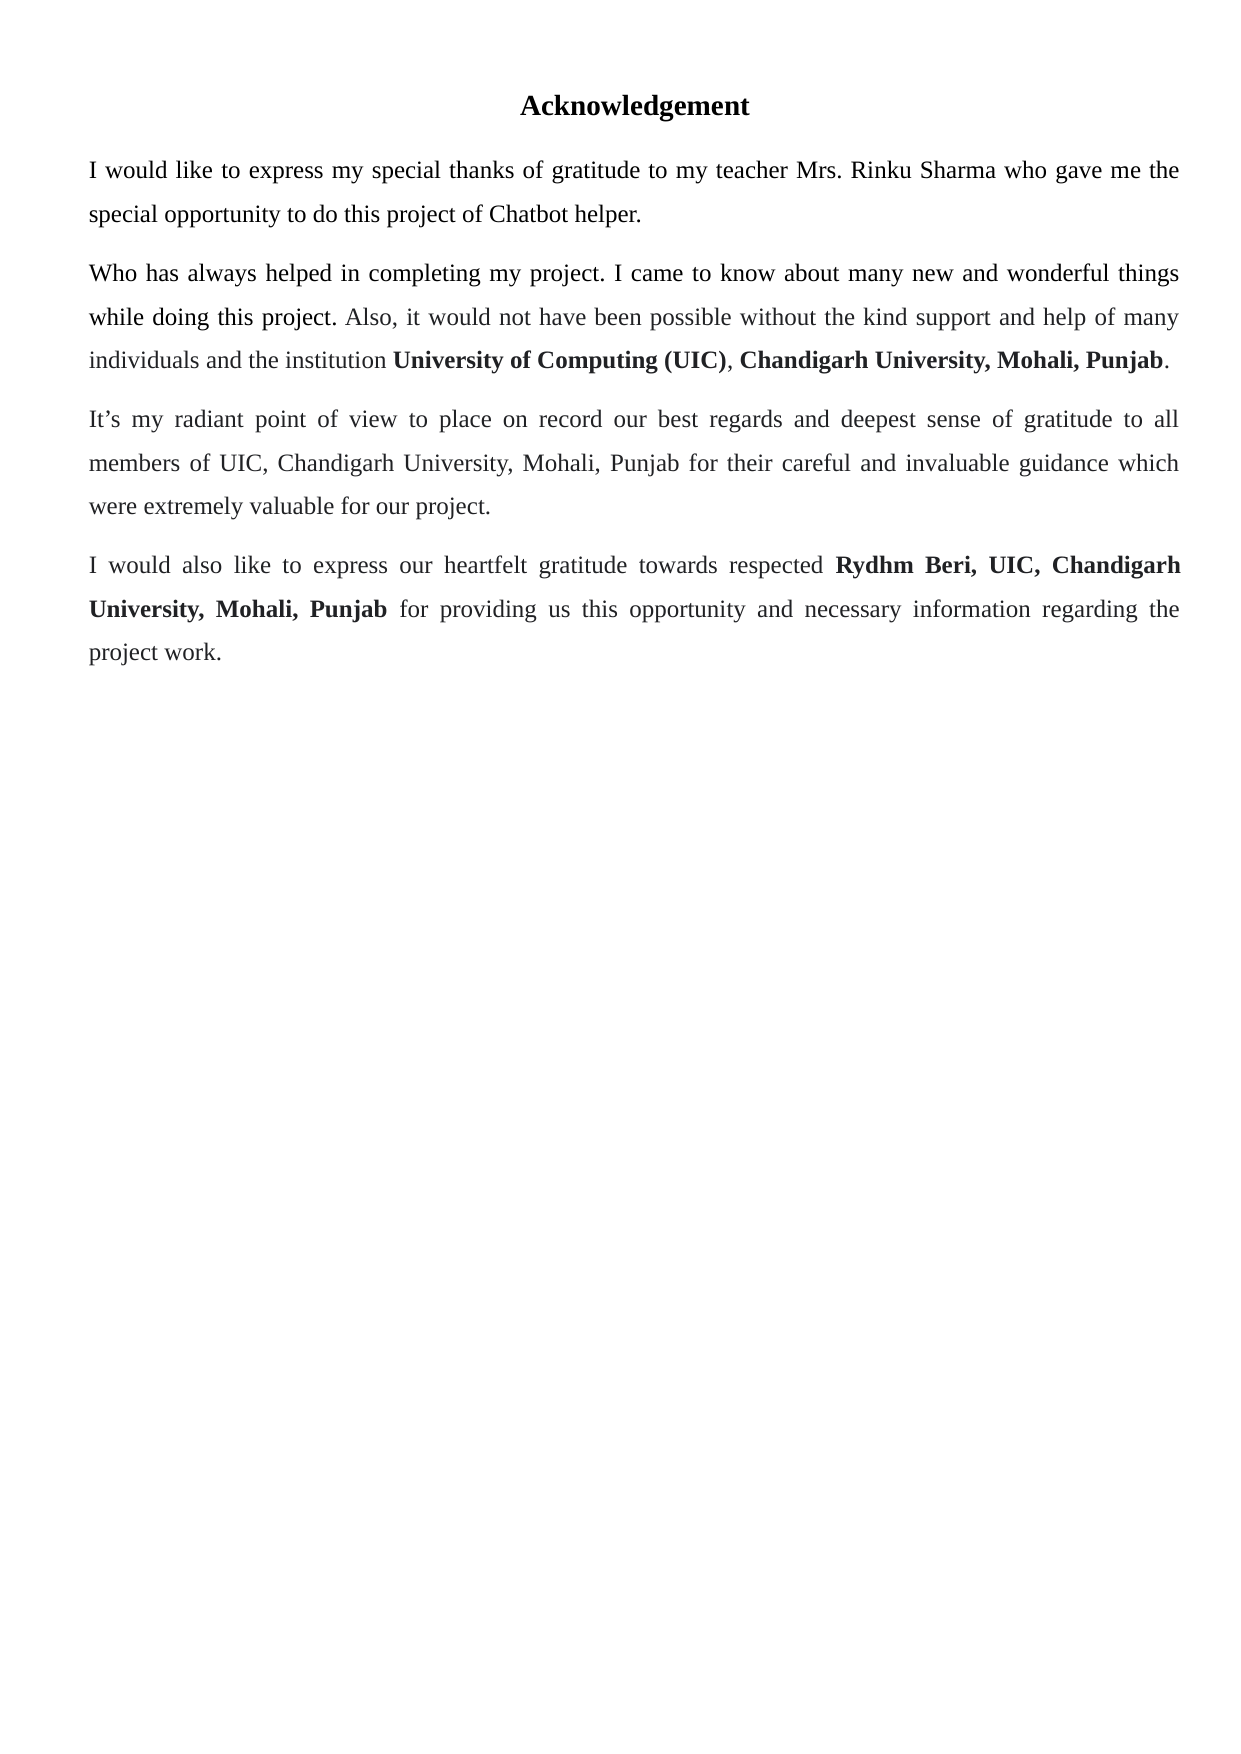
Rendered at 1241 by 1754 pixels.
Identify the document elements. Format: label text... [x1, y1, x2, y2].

text I would like to express my special thanks of gratitude to my teacher Mrs. Rinku Sharma who gave me the special opportunity to do this project of Chatbot helper. [88, 156, 1181, 227]
text Acknowledgement [88, 88, 1181, 122]
text I would also like to express our heartfelt gratitude towards respected Rydhm Beri, UIC, Chandigarh University, Mohali, Punjab for providing us this opportunity and necessary information regarding the project work. [88, 551, 1181, 666]
text Who has always helped in completing my project. I came to know about many new and wonderful things while doing this project. Also, it would not have been possible without the kind support and help of many individuals and the institution University of Computing (UIC), Chandigarh University, Mohali, Punjab. [88, 258, 1181, 373]
text It’s my radiant point of view to place on record our best regards and deepest sense of gratitude to all members of UIC, Chandigarh University, Mohali, Punjab for their careful and invaluable guidance which were extremely valuable for our project. [88, 404, 1181, 519]
